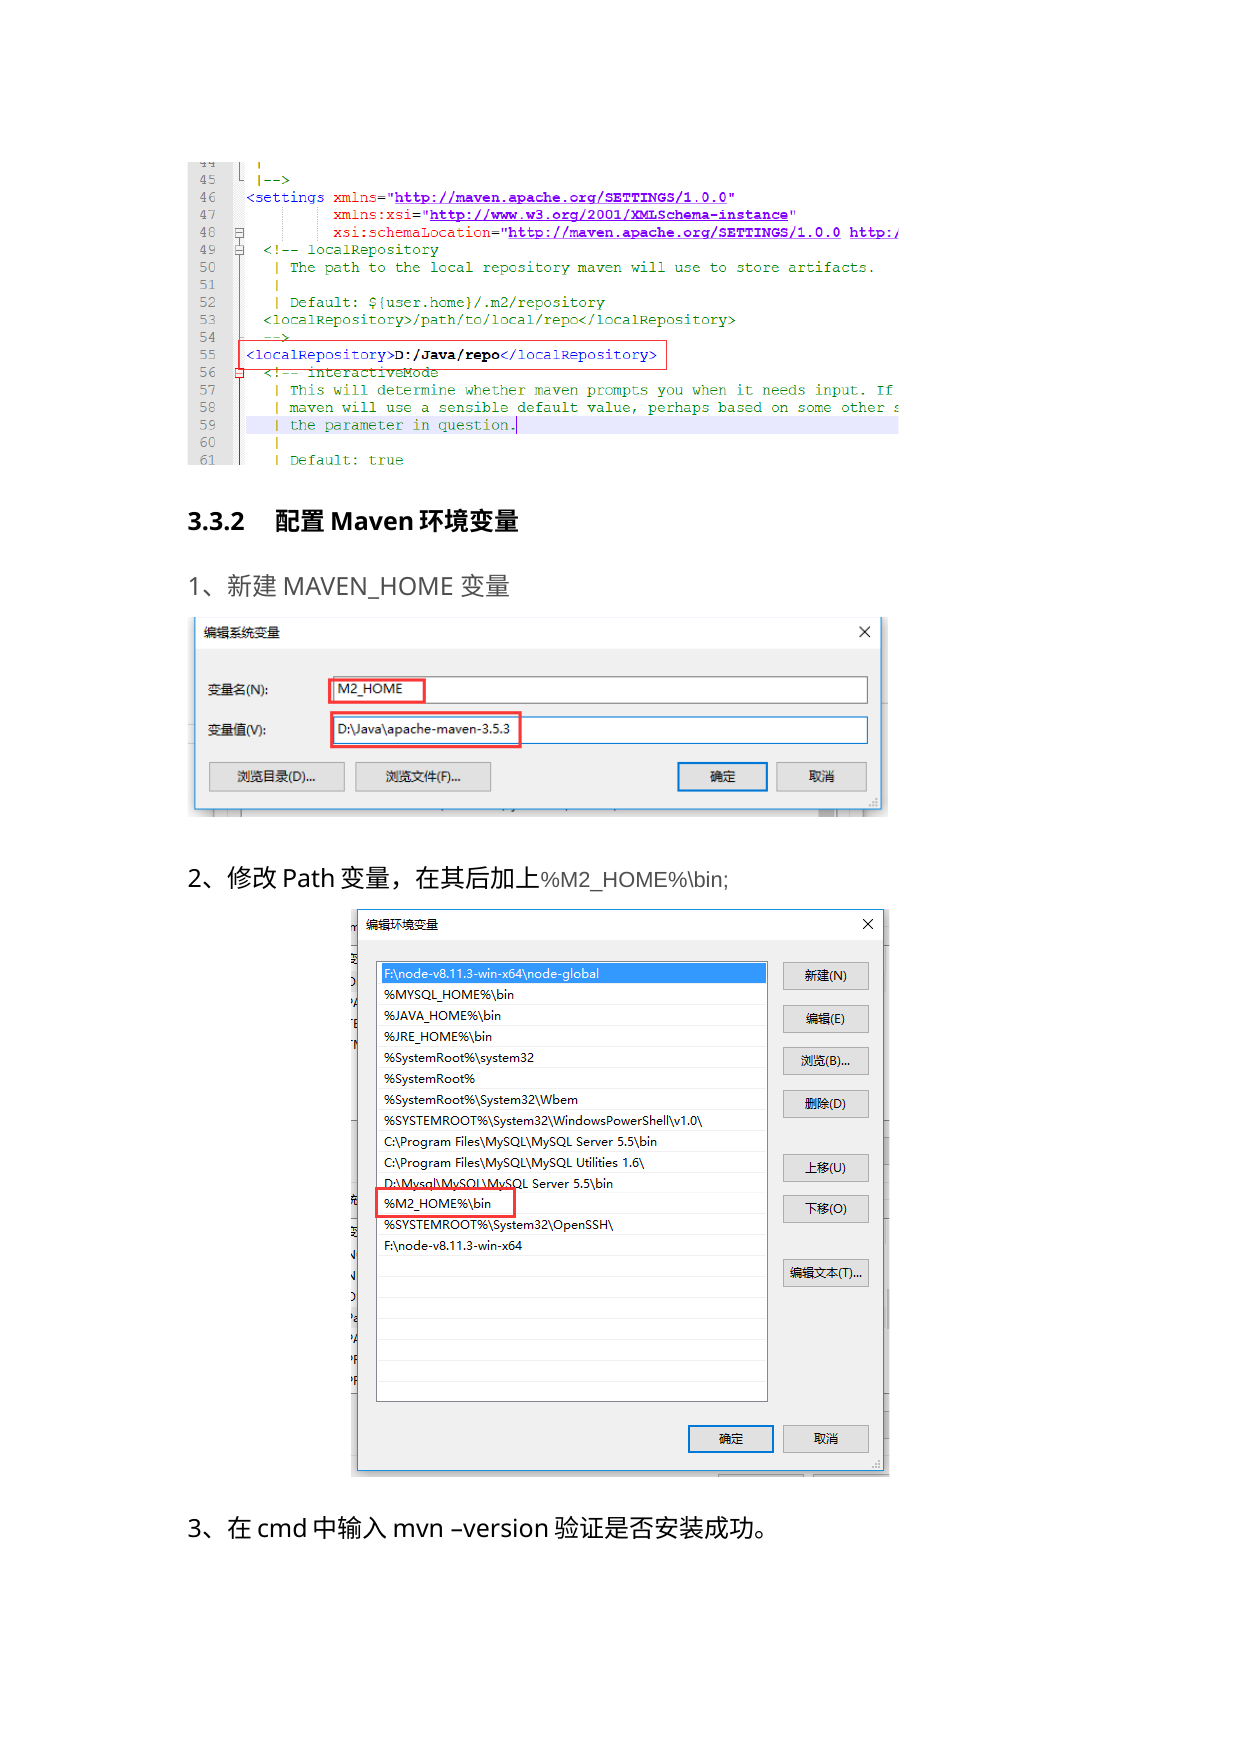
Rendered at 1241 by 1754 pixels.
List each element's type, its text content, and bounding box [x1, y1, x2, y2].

text 1、新建 MAVEN_HOME 变量 [187, 552, 1053, 617]
text 2、修改Path变量，在其后加上%M2_HOME%\bin; [187, 844, 1053, 909]
text 3、在cmd中输入mvn –version验证是否安装成功。 [187, 1494, 1053, 1559]
picture [187, 617, 888, 817]
picture [187, 162, 899, 465]
picture [351, 909, 890, 1477]
text 3.3.2 配置Maven环境变量 [187, 487, 1053, 552]
